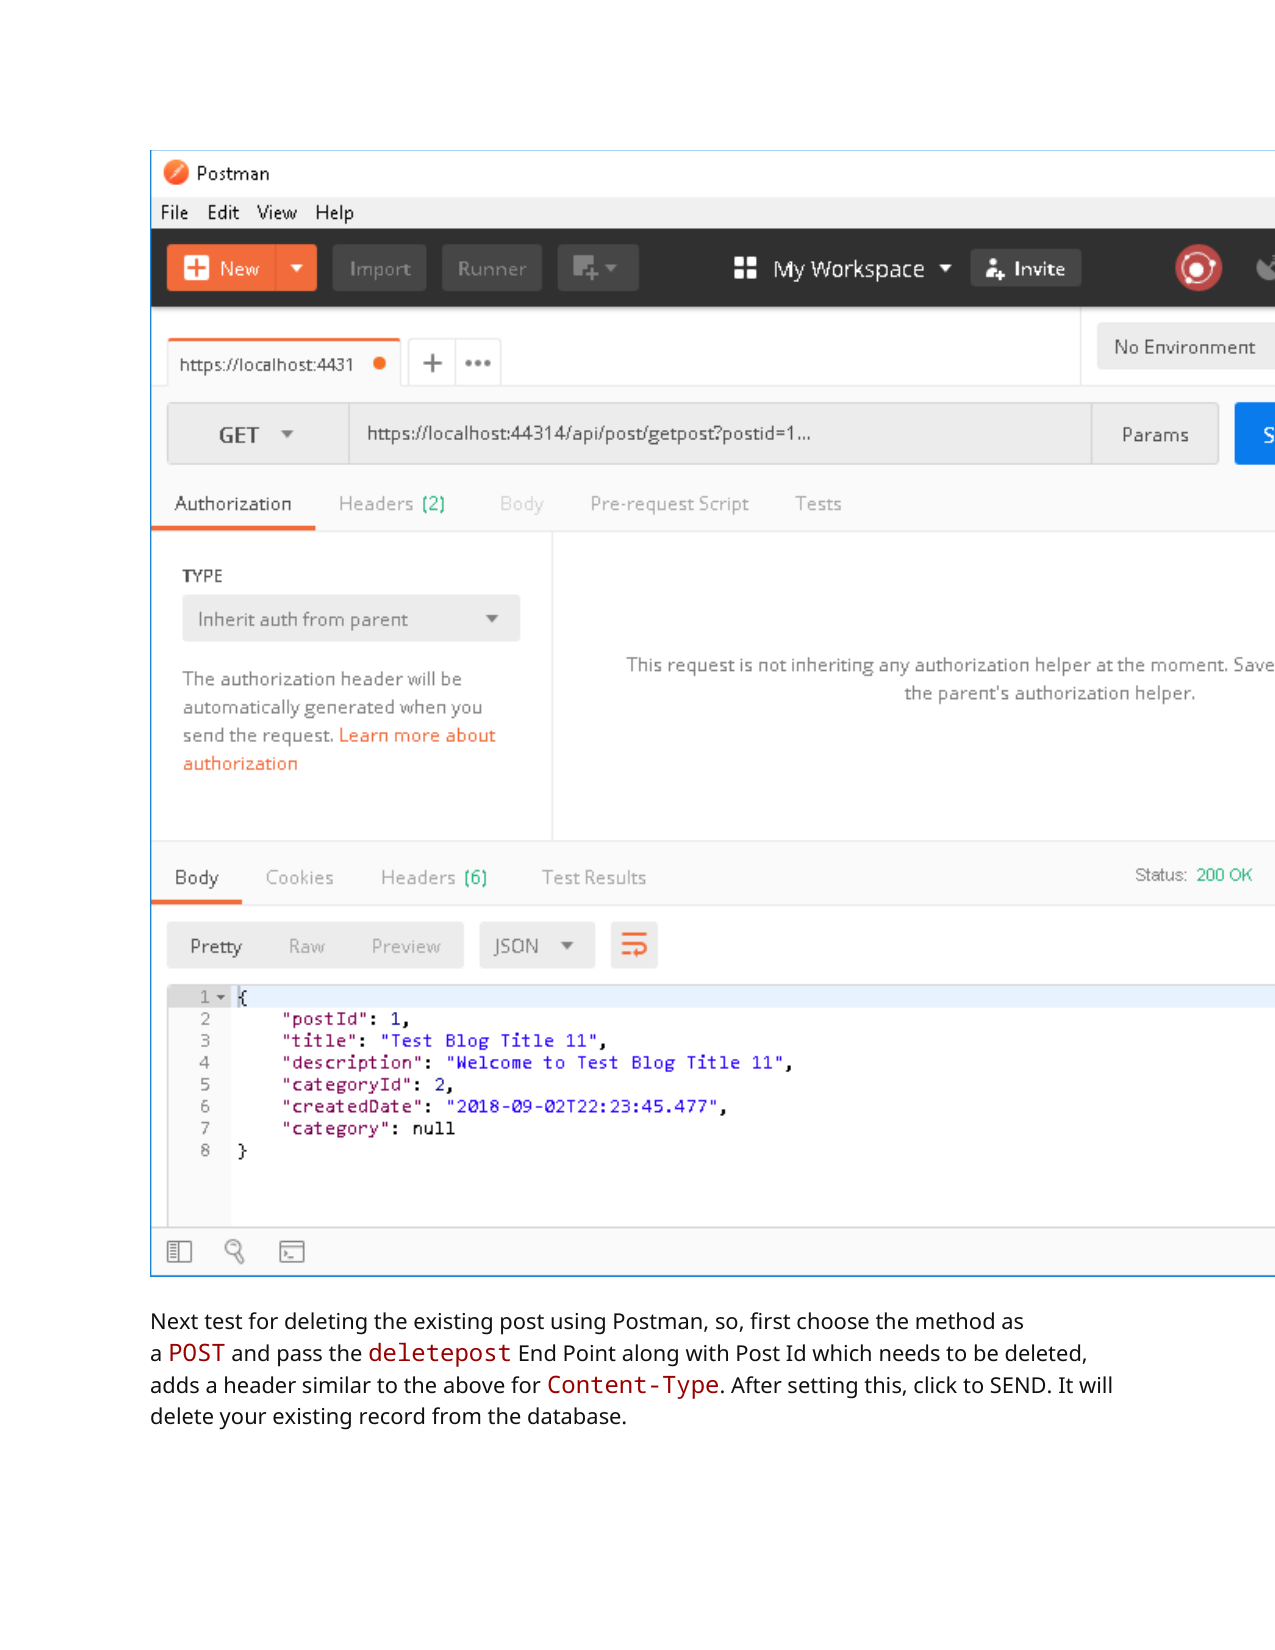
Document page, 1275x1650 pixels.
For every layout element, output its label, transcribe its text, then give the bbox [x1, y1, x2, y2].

text Next test for deleting the existing post using Postman, so, first choose the method as a POST and pass the deletepost End Point along with Post Id which needs to be deleted, adds a header similar to the above for Content-Type. After setting this, click to SEND. It will delete your existing record from the database. [150, 1306, 1125, 1431]
picture [150, 150, 1275, 1277]
